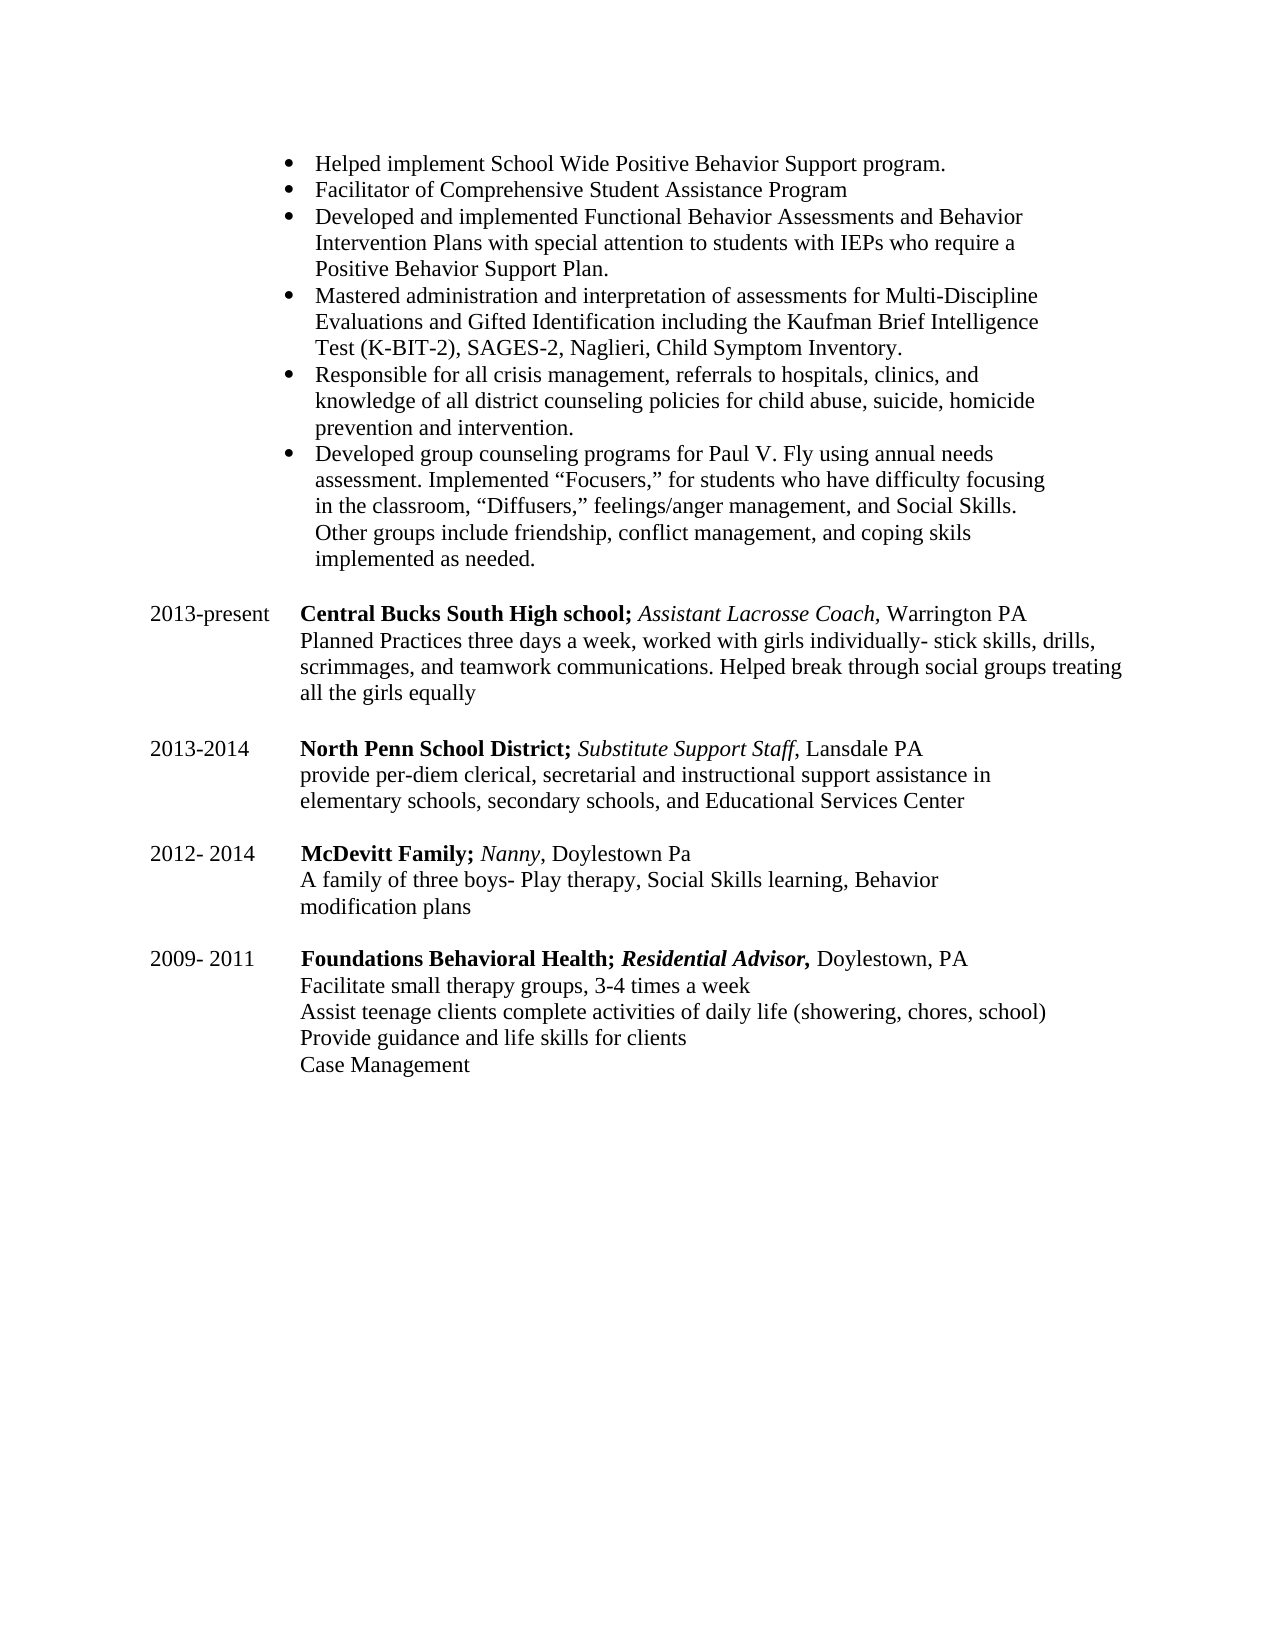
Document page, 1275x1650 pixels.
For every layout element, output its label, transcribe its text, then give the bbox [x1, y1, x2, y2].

text Assist teenage clients complete activities of daily life (showering, chores, school) [225, 998, 1125, 1024]
text Provide guidance and life skills for clients [225, 1024, 1125, 1051]
text A family of three boys- Play therapy, Social Skills learning, Behavior modification plans [300, 866, 1059, 919]
text Facilitate small therapy groups, 3-4 times a week [225, 972, 1125, 998]
text 2012- 2014 McDevitt Family; Nanny, Doylestown Pa [150, 840, 1125, 866]
text Case Management [225, 1051, 1125, 1077]
list Developed group counseling programs for Paul V. Fly using annual needs assessment. Implemented “Focusers,” for students who have difficulty focusing in the classroom, “Diffusers,” feelings/anger management, and Social Skills. Other groups include friendship, conflict management, and coping skils implemented as needed. [285, 440, 1059, 572]
text 2013-present Central Bucks South High school; Assistant Lacrosse Coach, Warrington PA [150, 600, 1125, 627]
text 2013-2014 North Penn School District; Substitute Support Staff, Lansdale PA [150, 734, 1125, 761]
list Mastered administration and interpretation of assessments for Multi-Discipline Evaluations and Gifted Identification including the Kaufman Brief Intelligence Test (K-BIT-2), SAGES-2, Naglieri, Child Symptom Inventory. [285, 282, 1059, 361]
list Helped implement School Wide Positive Behavior Support program. [285, 150, 1059, 176]
text elementary schools, secondary schools, and Educational Services Center [150, 787, 1125, 814]
list Responsible for all crisis management, referrals to hospitals, clinics, and knowledge of all district counseling policies for child abuse, suicide, homicide prevention and intervention. [285, 361, 1059, 440]
list Facilitator of Comprehensive Student Assistance Program [285, 176, 1059, 203]
text Planned Practices three days a week, worked with girls individually- stick skills, drills, scrimmages, and teamwork communications. Helped break through social groups treating all the girls equally [300, 627, 1125, 706]
text provide per-diem clerical, secretarial and instructional support assistance in [150, 761, 1125, 787]
list Developed and implemented Functional Behavior Assessments and Behavior Intervention Plans with special attention to students with IEPs who require a Positive Behavior Support Plan. [285, 203, 1059, 282]
text 2009- 2011 Foundations Behavioral Health; Residential Advisor, Doylestown, PA [150, 945, 1125, 972]
